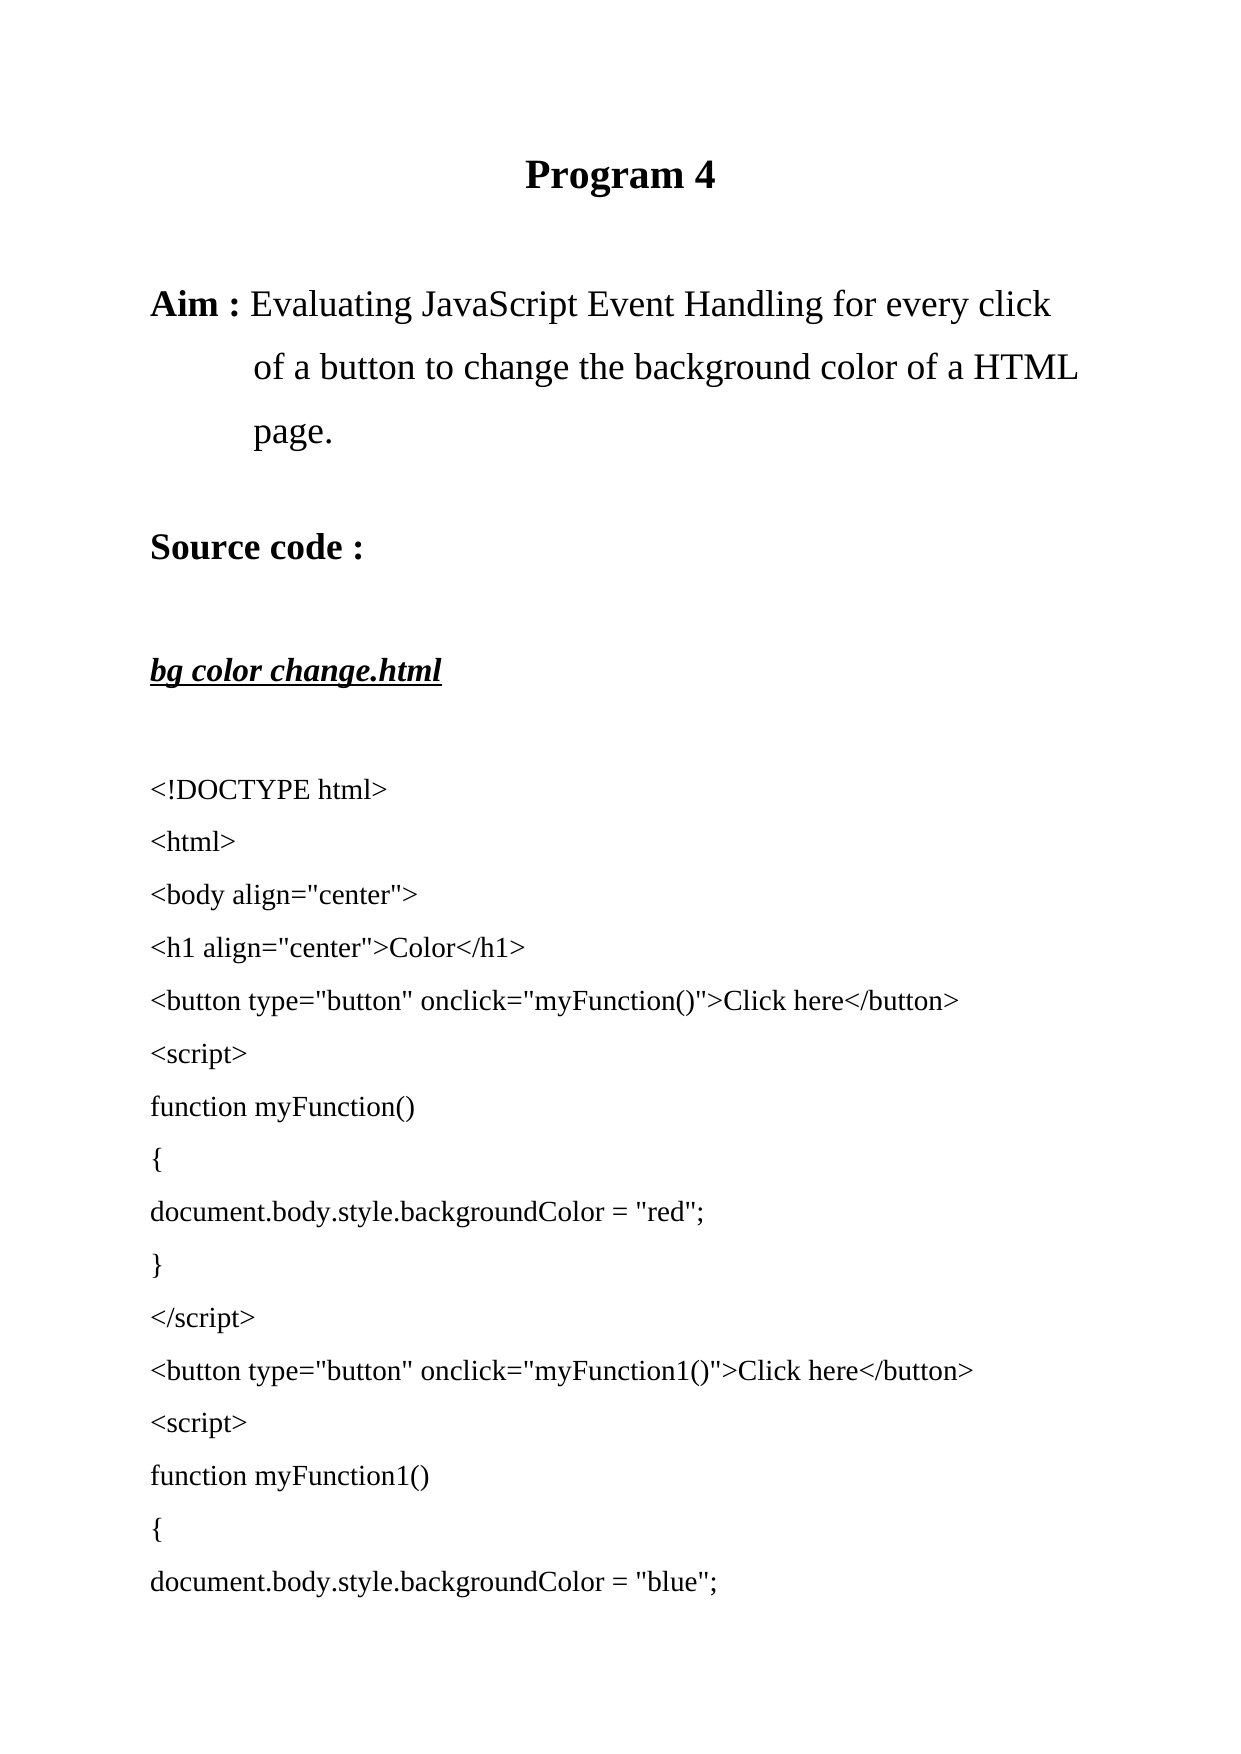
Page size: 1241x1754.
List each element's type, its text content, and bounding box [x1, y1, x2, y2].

text document.body.style.backgroundColor = "blue"; [150, 1564, 1090, 1597]
text <!DOCTYPE html> [150, 772, 1090, 805]
text Aim : Evaluating JavaScript Event Handling for every click [150, 282, 1090, 325]
text Program 4 [150, 150, 1090, 198]
text document.body.style.backgroundColor = "red"; [150, 1194, 1090, 1228]
text <button type="button" onclick="myFunction1()">Click here</button> [150, 1353, 1090, 1386]
text of a button to change the background color of a HTML [150, 345, 1090, 388]
text function myFunction() [150, 1089, 1090, 1122]
text bg color change.html [150, 651, 1090, 689]
text function myFunction1() [150, 1458, 1090, 1492]
text </script> [150, 1300, 1090, 1333]
text <script> [150, 1406, 1090, 1439]
text <button type="button" onclick="myFunction()">Click here</button> [150, 983, 1090, 1017]
text } [150, 1247, 1090, 1281]
text { [150, 1141, 1090, 1175]
text <html> [150, 824, 1090, 858]
text <script> [150, 1036, 1090, 1069]
text Source code : [150, 524, 1090, 567]
text <body align="center"> [150, 877, 1090, 911]
text <h1 align="center">Color</h1> [150, 930, 1090, 964]
text page. [150, 408, 1090, 451]
text { [150, 1511, 1090, 1545]
